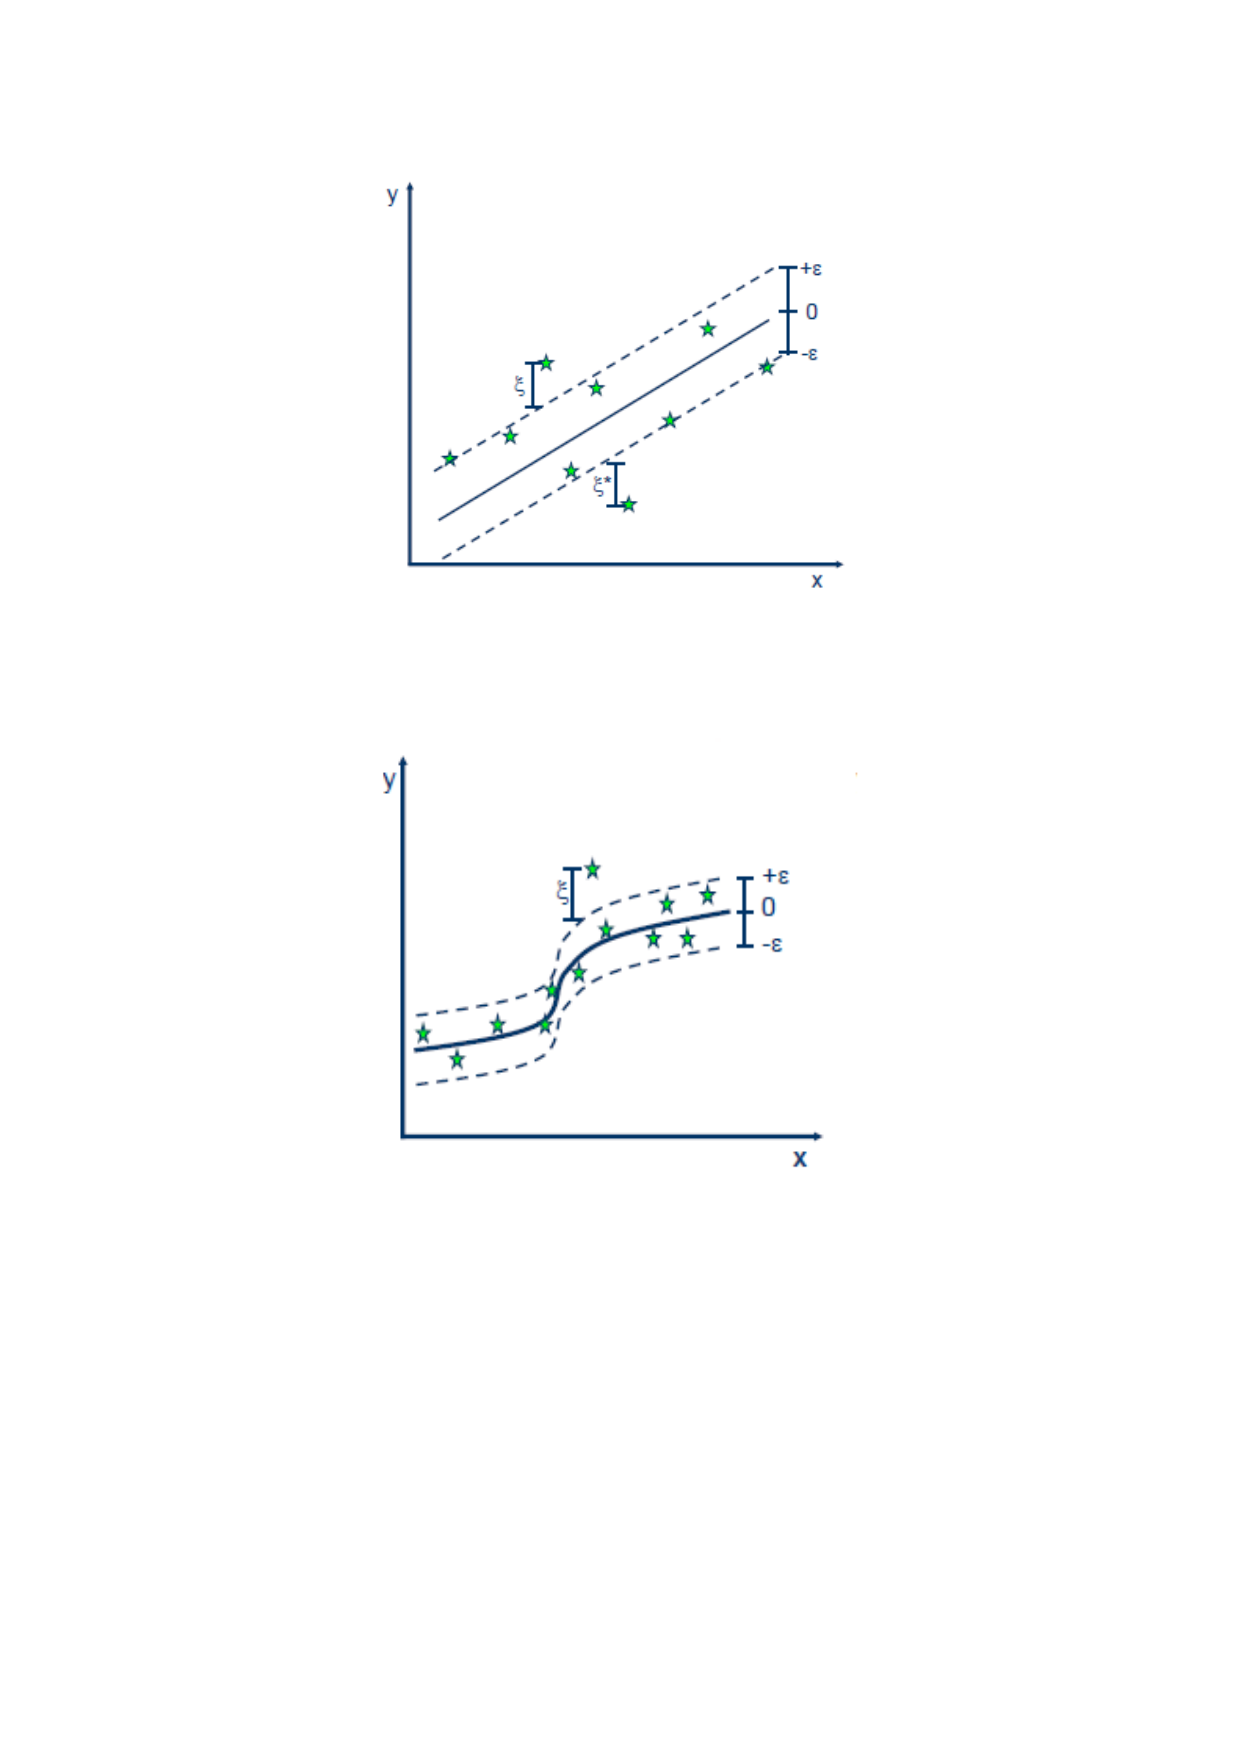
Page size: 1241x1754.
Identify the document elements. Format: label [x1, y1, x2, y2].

picture [382, 726, 858, 1186]
picture [378, 162, 862, 602]
